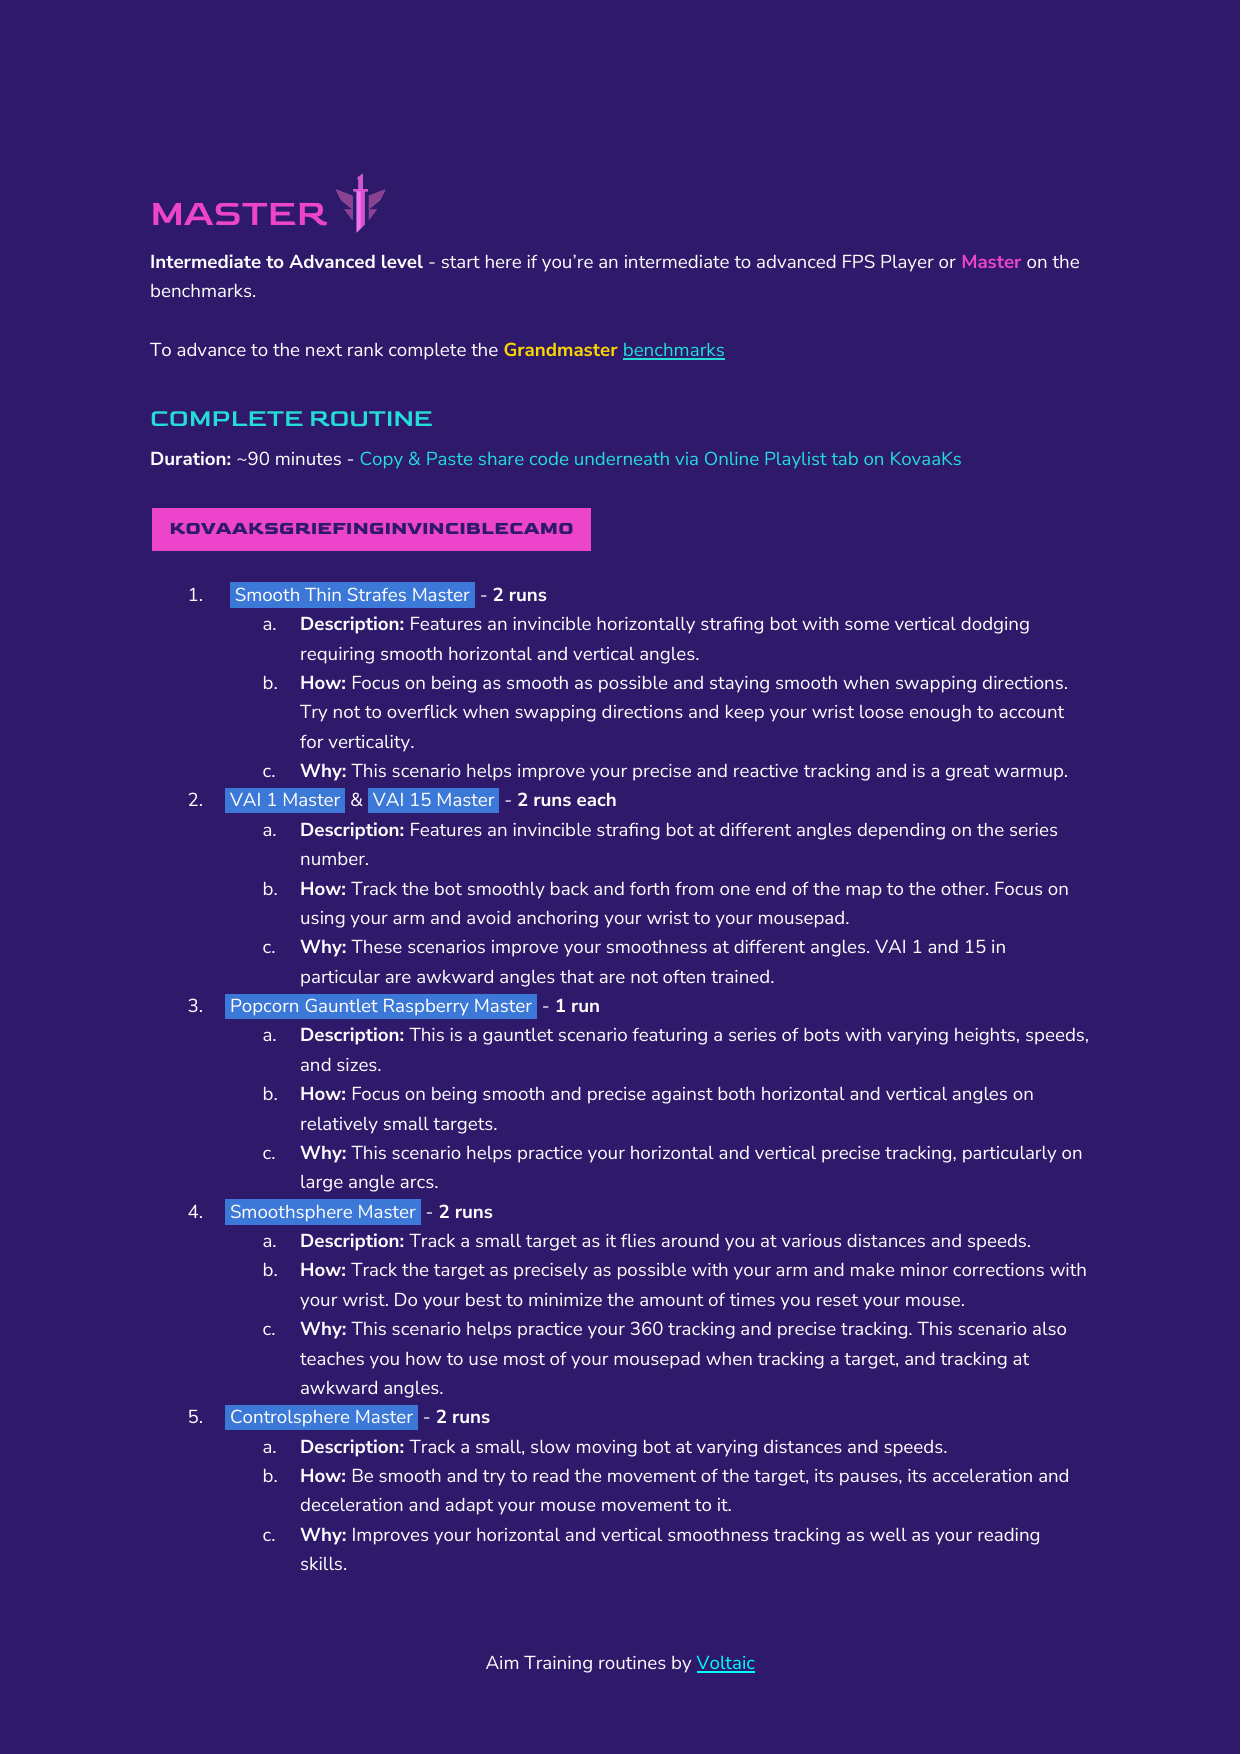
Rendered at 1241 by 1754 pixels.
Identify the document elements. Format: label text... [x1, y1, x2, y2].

text Duration: ~90 minutes - Copy & Paste share code underneath via Online Playlist tab on KovaaKs [150, 447, 1090, 472]
list Controlsphere Master - 2 runs [418, 1405, 1090, 1430]
list Description: Features an invincible horizontally strafing bot with some vertical dodging requiring smooth horizontal and vertical angles. [262, 612, 1090, 667]
subtitle MASTER [150, 192, 1090, 237]
list Why: This scenario helps improve your precise and reactive tracking and is a great warmup. [262, 758, 1090, 784]
list Why: These scenarios improve your smoothness at different angles. VAI 1 and 15 in particular are awkward angles that are not often trained. [262, 935, 1090, 990]
table_header KOVAAKSGRIEFINGINVINCIBLECAMO [152, 508, 591, 551]
list Description: Track a small target as it flies around you at various distances and speeds. [262, 1228, 1090, 1254]
subtitle COMPLETE ROUTINE [150, 404, 1090, 434]
text To advance to the next rank complete the Grandmaster benchmarks [150, 337, 1090, 363]
picture [336, 173, 386, 233]
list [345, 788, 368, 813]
list Description: Features an invincible strafing bot at different angles depending on the series number. [262, 817, 1090, 872]
text Intermediate to Advanced level - start here if you’re an intermediate to advanced FPS Player or Master on the benchmarks. [150, 249, 1090, 304]
list How: Be smooth and try to read the movement of the target, its pauses, its acceleration and deceleration and adapt your mouse movement to it. [262, 1463, 1090, 1518]
list How: Focus on being as smooth as possible and staying smooth when swapping directions. Try not to overflick when swapping directions and keep your wrist loose enough to account for verticality. [262, 670, 1090, 755]
list How: Focus on being smooth and precise against both horizontal and vertical angles on relatively small targets. [262, 1082, 1090, 1137]
list Smooth Thin Strafes Master - 2 runs [475, 582, 1090, 608]
list Why: This scenario helps practice your horizontal and vertical precise tracking, particularly on large angle arcs. [262, 1140, 1090, 1195]
list Why: This scenario helps practice your 360 tracking and precise tracking. This scenario also teaches you how to use most of your mousepad when tracking a target, and tracking at awkward angles. [262, 1317, 1090, 1401]
list How: Track the target as precisely as possible with your arm and make minor corrections with your wrist. Do your best to minimize the amount of times you reset your mouse. [262, 1258, 1090, 1313]
list Description: Track a small, slow moving bot at varying distances and speeds. [262, 1434, 1090, 1460]
list VAI 1 Master & VAI 15 Master - 2 runs each [499, 788, 1090, 813]
list Popcorn Gauntlet Raspberry Master - 1 run [187, 993, 1090, 1019]
list How: Track the bot smoothly back and forth from one end of the map to the other. Focus on using your arm and avoid anchoring your wrist to your mousepad. [262, 876, 1090, 931]
list Description: This is a gauntlet scenario featuring a series of bots with varying heights, speeds, and sizes. [262, 1023, 1090, 1078]
list Smoothsphere Master - 2 runs [421, 1199, 1090, 1225]
list Why: Improves your horizontal and vertical smoothness tracking as well as your reading skills. [262, 1522, 1090, 1577]
